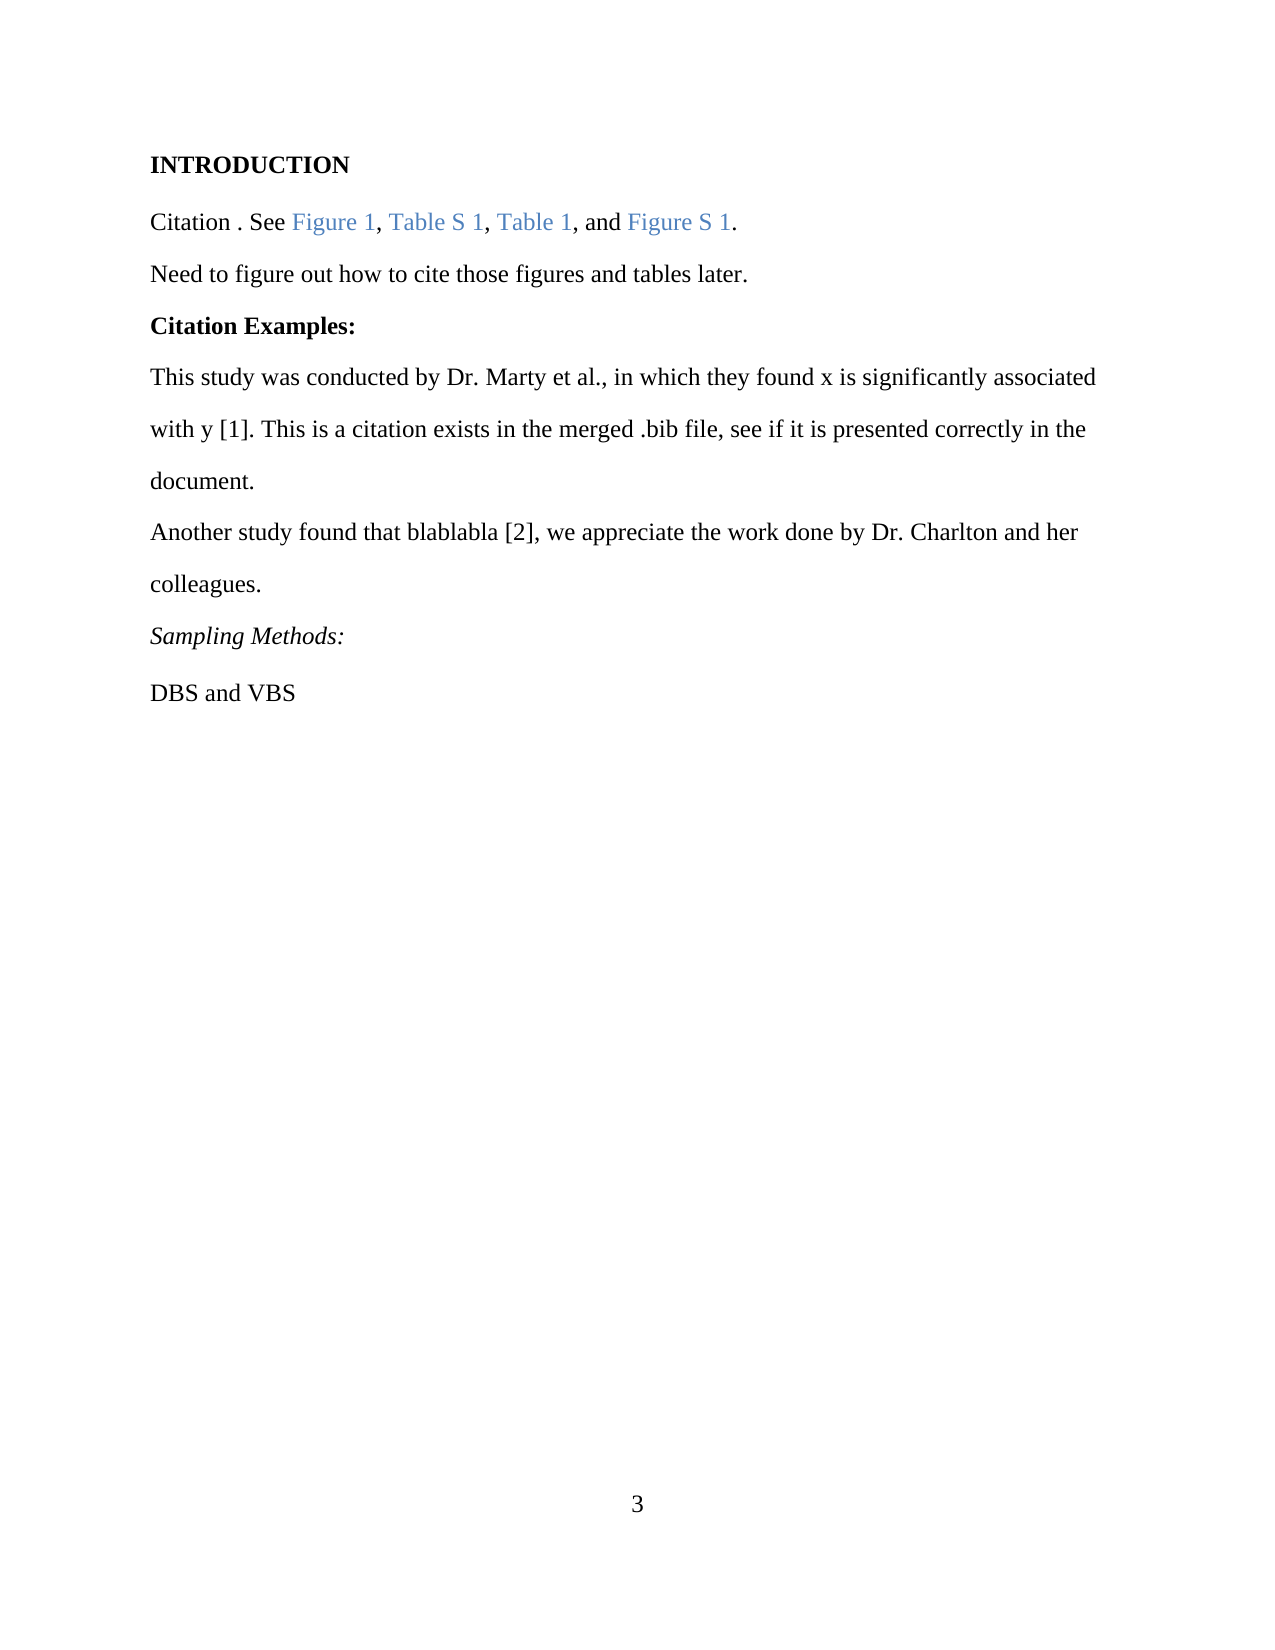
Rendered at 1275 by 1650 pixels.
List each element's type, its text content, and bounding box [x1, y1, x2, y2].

subtitle Sampling Methods: [150, 621, 1125, 649]
text DBS and VBS [150, 678, 1125, 707]
text Need to figure out how to cite those figures and tables later. [150, 259, 1125, 288]
text Another study found that blablabla [2], we appreciate the work done by Dr. Charlton and her colleagues. [150, 517, 1125, 598]
text This study was conducted by Dr. Marty et al., in which they found x is significantly associated with y [1]. This is a citation exists in the merged .bib file, see if it is presented correctly in the document. [150, 362, 1125, 494]
text Citation Examples: [150, 311, 1125, 339]
subtitle Introduction [150, 150, 1125, 179]
text Citation . See Figure 1, Table S 1, Table 1, and Figure S 1. [150, 207, 1125, 236]
